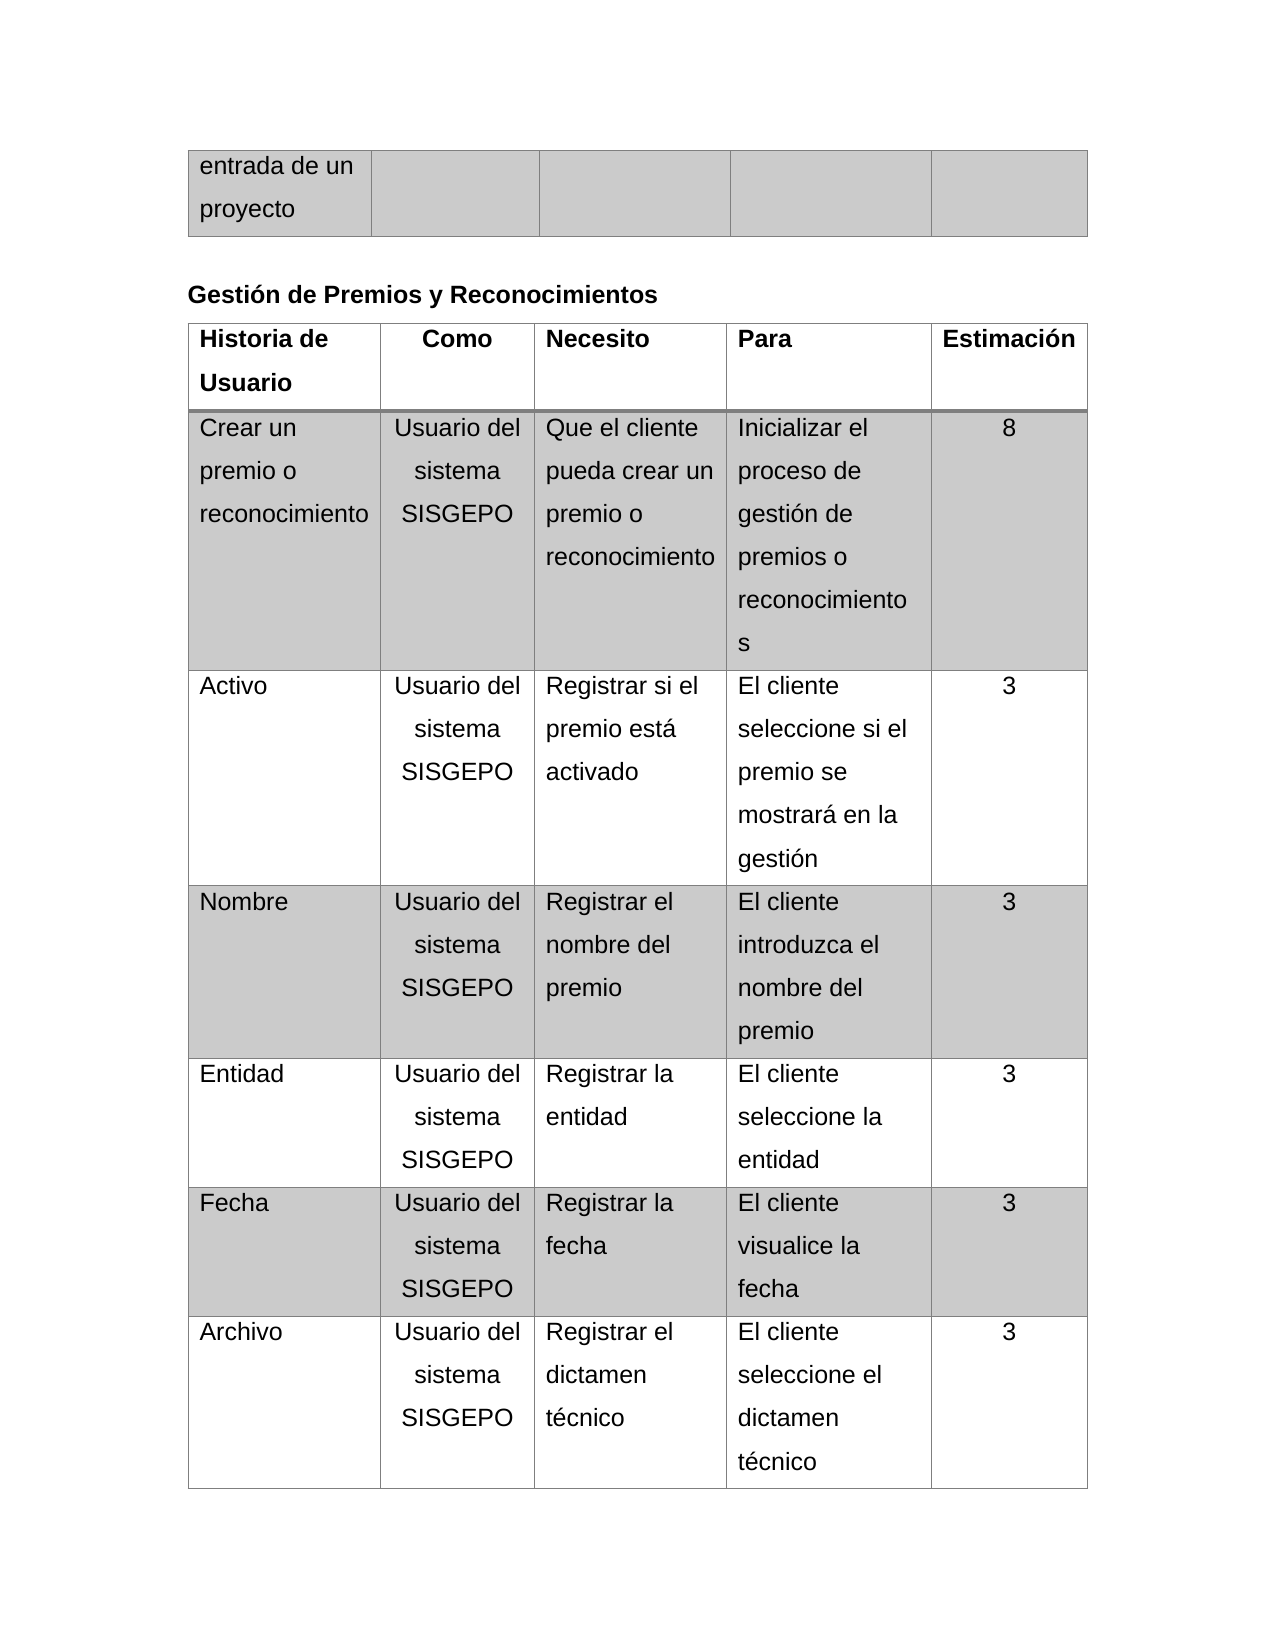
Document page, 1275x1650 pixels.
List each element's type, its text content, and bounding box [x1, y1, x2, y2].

table_cell El cliente seleccione si el premio se mostrará en la gestión [727, 671, 931, 885]
table_cell Usuario del sistema SISGEPO [381, 1059, 534, 1187]
table_cell 3 [932, 886, 1087, 1058]
table_cell El cliente seleccione la entidad [727, 1059, 931, 1187]
table_cell Registrar el dictamen técnico [535, 1317, 726, 1488]
table_cell El cliente visualice la fecha [727, 1188, 931, 1316]
table_cell Registrar si el premio está activado [535, 671, 726, 885]
table_cell Inicializar el proceso de gestión de premios o reconocimientos [727, 413, 931, 670]
table_cell 8 [932, 413, 1087, 670]
table_cell [932, 151, 1087, 236]
table_header Para [727, 324, 931, 409]
table_cell 3 [932, 1188, 1087, 1316]
table_cell [540, 151, 730, 236]
table_header Historia de Usuario [189, 324, 380, 409]
table_cell 3 [932, 1059, 1087, 1187]
table_cell Usuario del sistema SISGEPO [381, 671, 534, 885]
table_cell Archivo [189, 1317, 380, 1488]
table_cell Nombre [189, 886, 380, 1058]
table_cell Usuario del sistema SISGEPO [381, 1188, 534, 1316]
table_cell [731, 151, 931, 236]
table_cell Entidad [189, 1059, 380, 1187]
table_cell Que el cliente pueda crear un premio o reconocimiento [535, 413, 726, 670]
table_header Estimación [932, 324, 1087, 409]
table_cell Registrar la fecha [535, 1188, 726, 1316]
table_cell Registrar la entidad [535, 1059, 726, 1187]
table_cell El cliente seleccione el dictamen técnico [727, 1317, 931, 1488]
text Gestión de Premios y Reconocimientos [187, 280, 1087, 309]
table_cell Registrar el nombre del premio [535, 886, 726, 1058]
table_header Necesito [535, 324, 726, 409]
table_cell Activo [189, 671, 380, 885]
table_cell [189, 151, 371, 236]
table_cell Fecha [189, 1188, 380, 1316]
table_cell Usuario del sistema SISGEPO [381, 886, 534, 1058]
table_cell Usuario del sistema SISGEPO [381, 413, 534, 670]
table_cell [372, 151, 539, 236]
table_cell El cliente introduzca el nombre del premio [727, 886, 931, 1058]
table_cell 3 [932, 1317, 1087, 1488]
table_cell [381, 1317, 534, 1488]
table_cell 3 [932, 671, 1087, 885]
table_cell Crear un premio o reconocimiento [189, 413, 380, 670]
table_header Como [381, 324, 534, 409]
